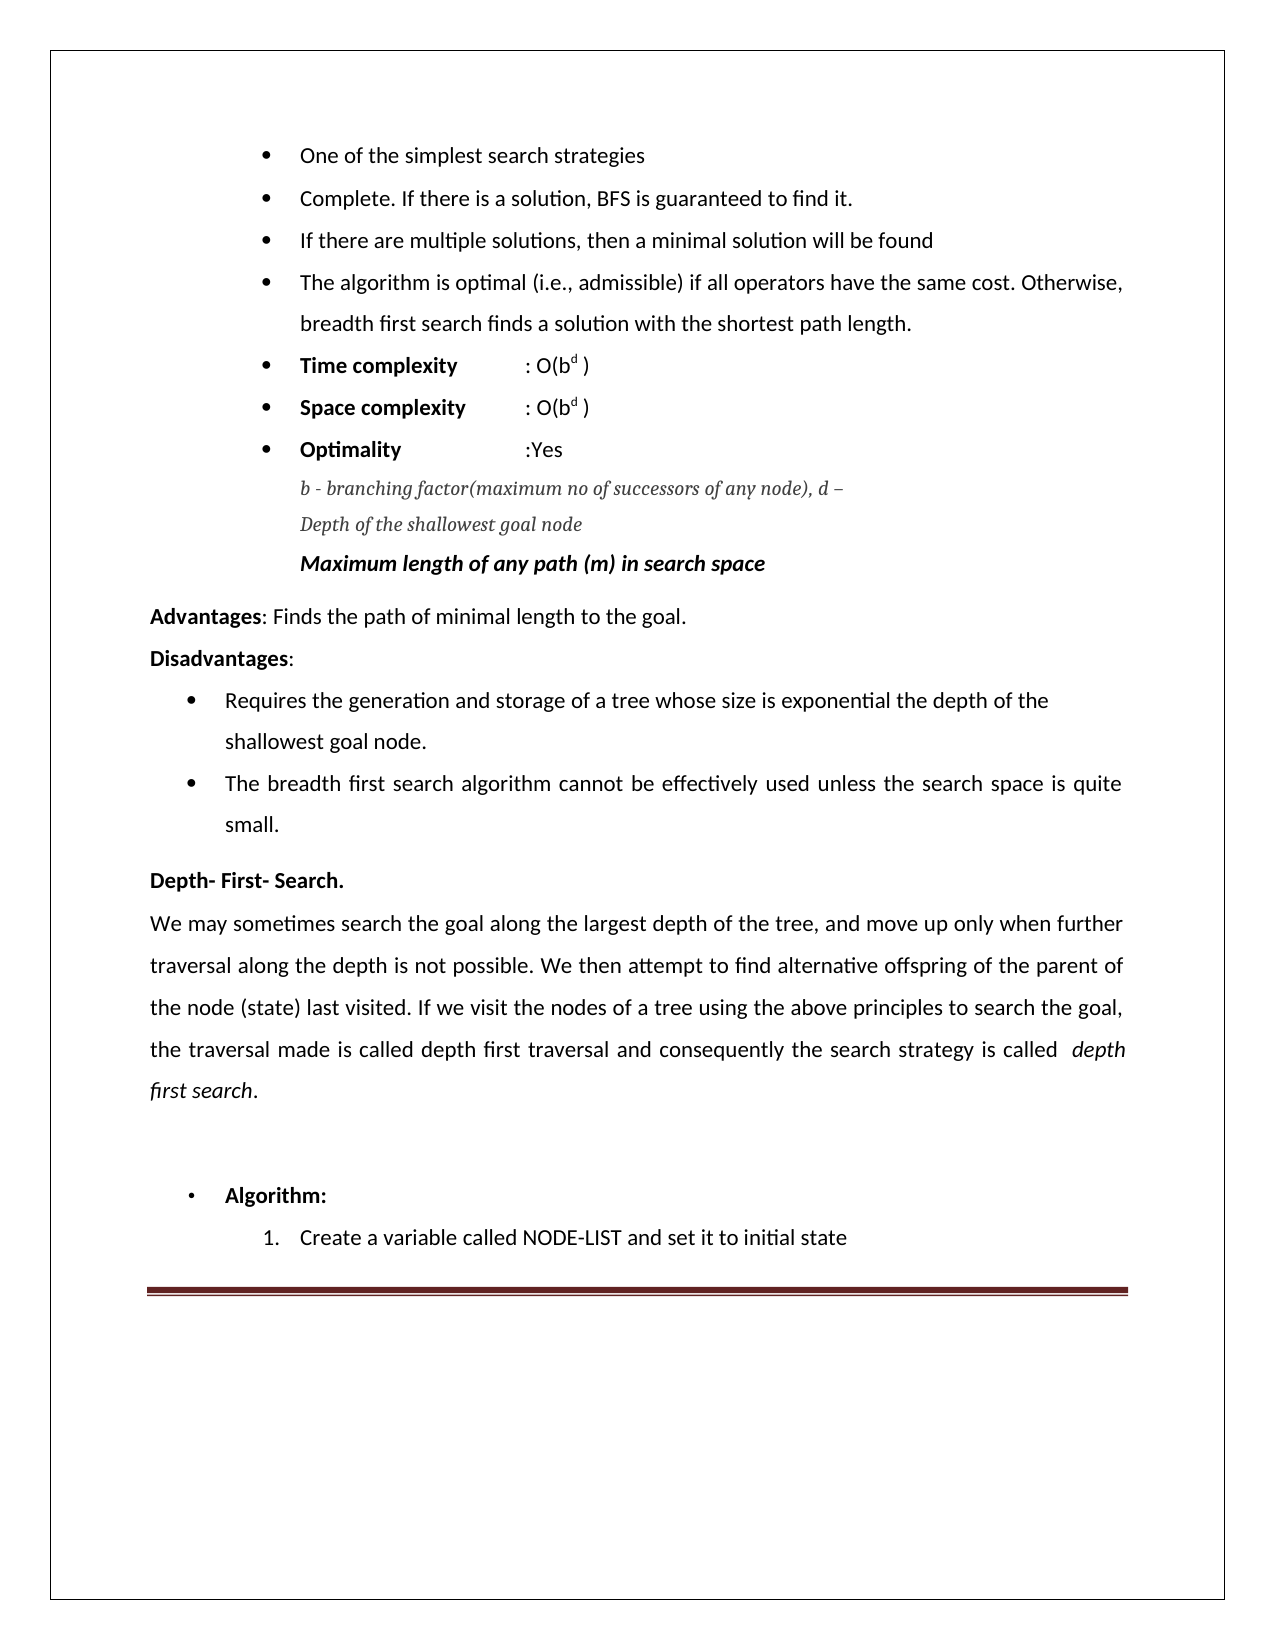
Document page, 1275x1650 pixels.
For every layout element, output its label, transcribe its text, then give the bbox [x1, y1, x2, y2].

list Space complexity : O(bd ) [262, 393, 1210, 421]
list Create a variable called NODE-LIST and set it to initial state [262, 1223, 1210, 1252]
list The breadth first search algorithm cannot be effectively used unless the search space is quite small. [187, 769, 1126, 839]
list Time complexity : O(bd ) [262, 351, 1210, 379]
text We may sometimes search the goal along the largest depth of the tree, and move up only when further traversal along the depth is not possible. We then attempt to find alternative offspring of the parent of the node (state) last visited. If we visit the nodes of a tree using the above principles to search the goal, the traversal made is called depth first traversal and consequently the search strategy is called depth first search. [150, 909, 1126, 1105]
list Complete. If there is a solution, BFS is guaranteed to find it. [262, 184, 1210, 212]
subtitle Algorithm: [187, 1181, 1210, 1209]
subtitle b - branching factor(maximum no of successors of any node), d – Depth of the shallowest goal node [300, 477, 886, 537]
text Maximum length of any path (m) in search space [300, 549, 1210, 577]
list If there are multiple solutions, then a minimal solution will be found [262, 226, 1210, 254]
subtitle Depth- First- Search. [150, 867, 1210, 895]
list Requires the generation and storage of a tree whose size is exponential the depth of the shallowest goal node. [187, 686, 1126, 755]
list The algorithm is optimal (i.e., admissible) if all operators have the same cost. Otherwise, breadth first search finds a solution with the shortest path length. [262, 268, 1125, 337]
subtitle Disadvantages: [150, 644, 1210, 672]
text Advantages: Finds the path of minimal length to the goal. [150, 602, 1210, 630]
list One of the simplest search strategies [262, 142, 1210, 170]
list Optimality :Yes [262, 435, 1210, 463]
